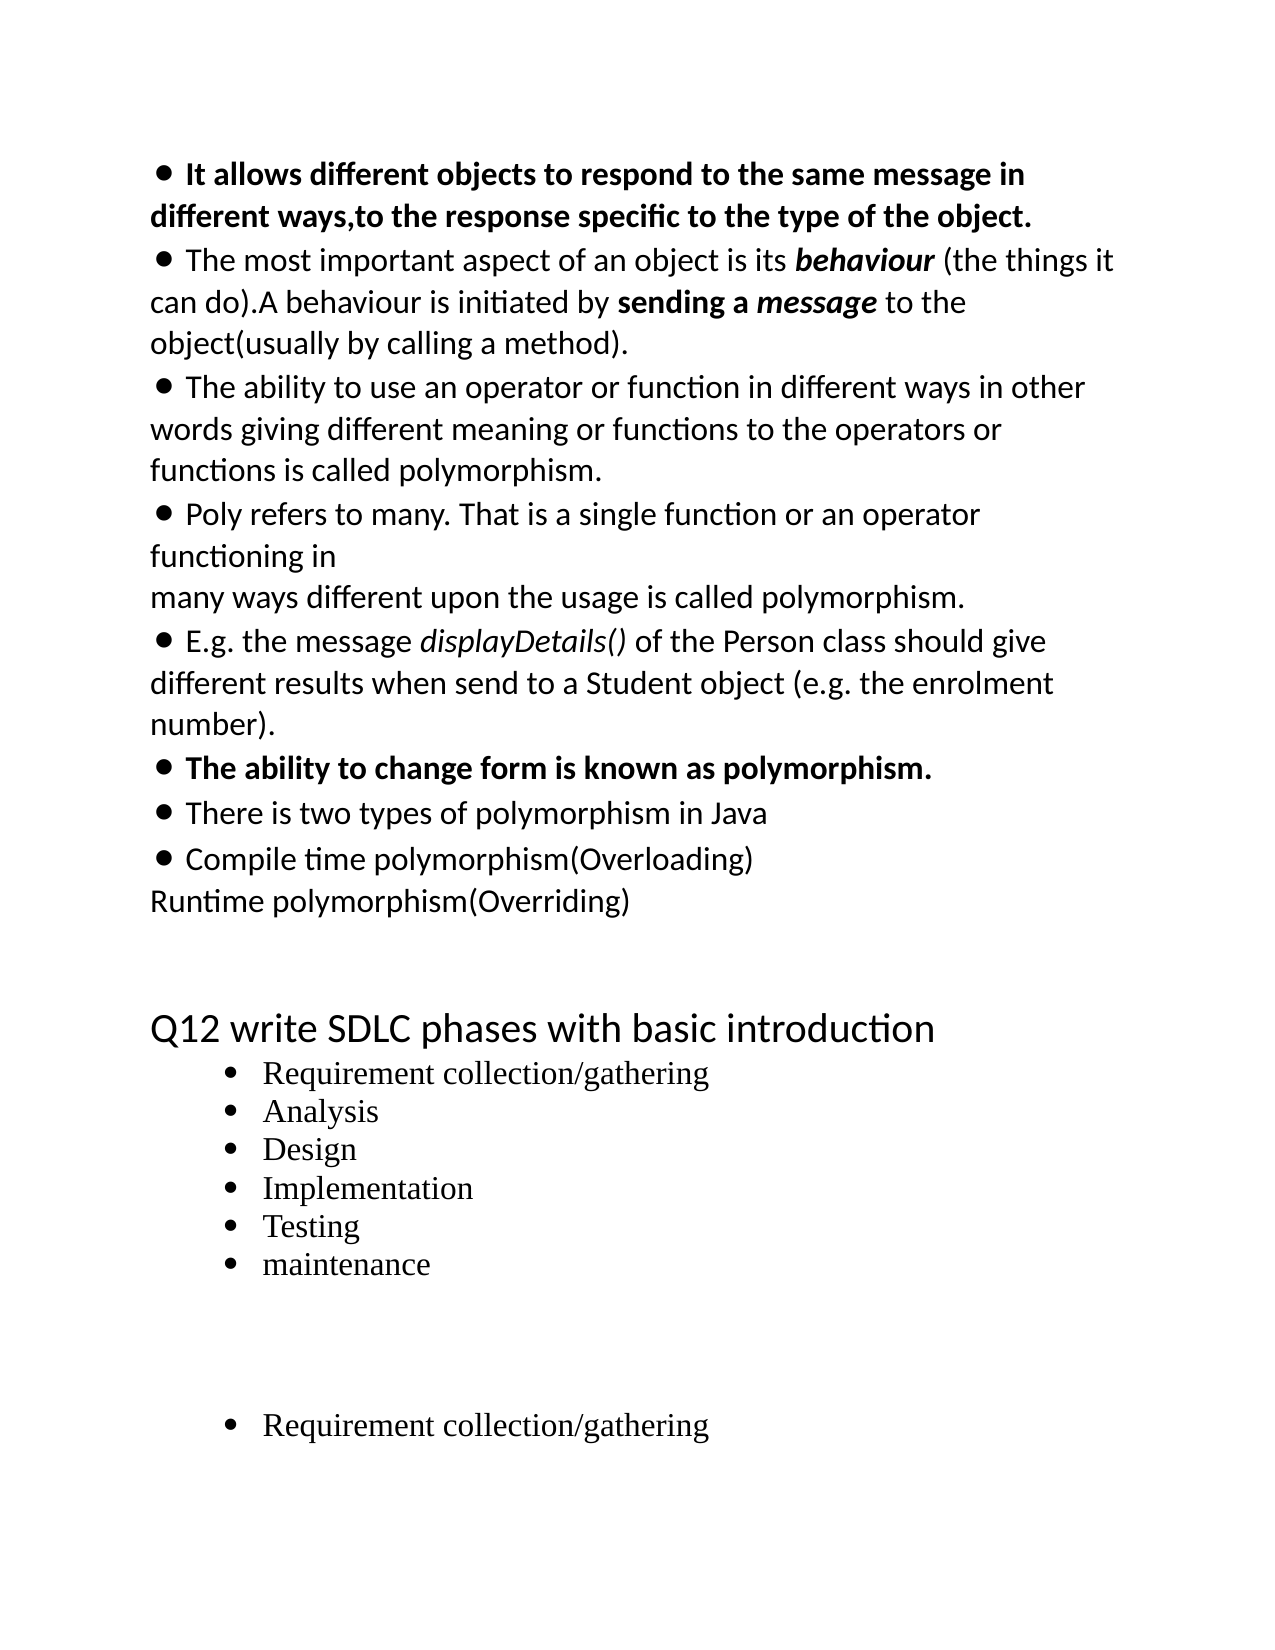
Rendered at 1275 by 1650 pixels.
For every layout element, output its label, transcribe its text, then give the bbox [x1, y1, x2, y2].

list Implementation [225, 1168, 1125, 1206]
list Testing [225, 1206, 1125, 1244]
list Design [225, 1129, 1125, 1168]
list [225, 1405, 1125, 1443]
text Runtime polymorphism(Overriding) [150, 880, 1125, 921]
text ⚫ The ability to change form is known as polymorphism. [150, 744, 1125, 789]
list maintenance [225, 1244, 1125, 1283]
text ⚫ E.g. the message displayDetails() of the Person class should give [150, 617, 1125, 662]
text ⚫ It allows different objects to respond to the same message in different ways,to the response specific to the type of the object. [150, 150, 1125, 236]
text many ways different upon the usage is called polymorphism. [150, 576, 1125, 617]
list Analysis [225, 1091, 1125, 1129]
list Requirement collection/gathering [225, 1053, 1125, 1091]
text number). [150, 703, 1125, 744]
text ⚫ The ability to use an operator or function in different ways in other words giving different meaning or functions to the operators or functions is called polymorphism. [150, 363, 1125, 490]
text ⚫ The most important aspect of an object is its behaviour (the things it can do).A behaviour is initiated by sending a message to the object(usually by calling a method). [150, 236, 1125, 363]
text ⚫ Poly refers to many. That is a single function or an operator functioning in [150, 490, 1125, 576]
text different results when send to a Student object (e.g. the enrolment [150, 662, 1125, 703]
text Q12 write SDLC phases with basic introduction [150, 1002, 1125, 1053]
text ⚫ There is two types of polymorphism in Java [150, 789, 1125, 834]
text ⚫ Compile time polymorphism(Overloading) [150, 834, 1125, 880]
